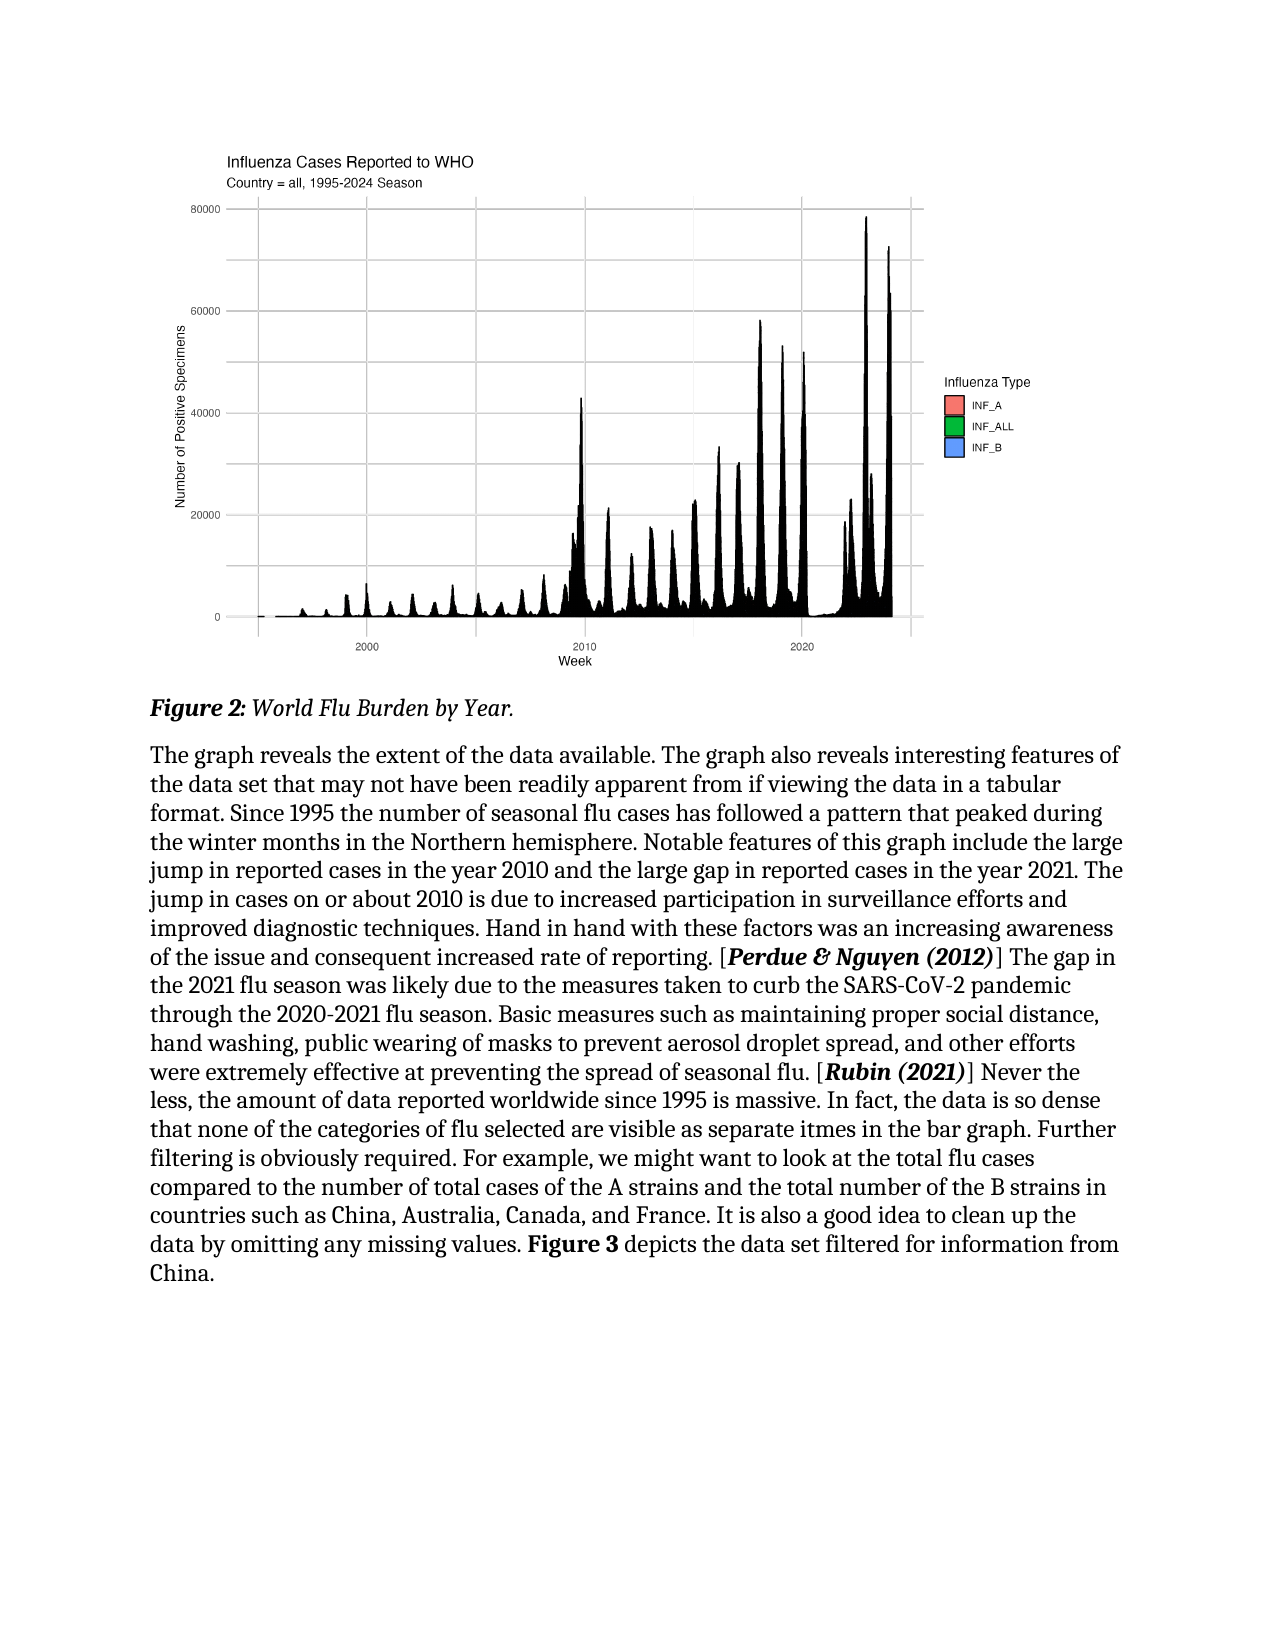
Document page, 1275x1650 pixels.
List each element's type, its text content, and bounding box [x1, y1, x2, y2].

picture [168, 150, 1044, 675]
text The graph reveals the extent of the data available. The graph also reveals interesting features of the data set that may not have been readily apparent from if viewing the data in a tabular format. Since 1995 the number of seasonal flu cases has followed a pattern that peaked during the winter months in the Northern hemisphere. Notable features of this graph include the large jump in reported cases in the year 2010 and the large gap in reported cases in the year 2021. The jump in cases on or about 2010 is due to increased participation in surveillance efforts and improved diagnostic techniques. Hand in hand with these factors was an increasing awareness of the issue and consequent increased rate of reporting. [Perdue & Nguyen (2012)] The gap in the 2021 flu season was likely due to the measures taken to curb the SARS-CoV-2 pandemic through the 2020-2021 flu season. Basic measures such as maintaining proper social distance, hand washing, public wearing of masks to prevent aerosol droplet spread, and other efforts were extremely effective at preventing the spread of seasonal flu. [Rubin (2021)] Never the less, the amount of data reported worldwide since 1995 is massive. In fact, the data is so dense that none of the categories of flu selected are visible as separate itmes in the bar graph. Further filtering is obviously required. For example, we might want to look at the total flu cases compared to the number of total cases of the A strains and the total number of the B strains in countries such as China, Australia, Canada, and France. It is also a good idea to clean up the data by omitting any missing values. Figure 3 depicts the data set filtered for information from China. [150, 741, 1125, 1287]
text Figure 2: World Flu Burden by Year. [150, 694, 1125, 722]
